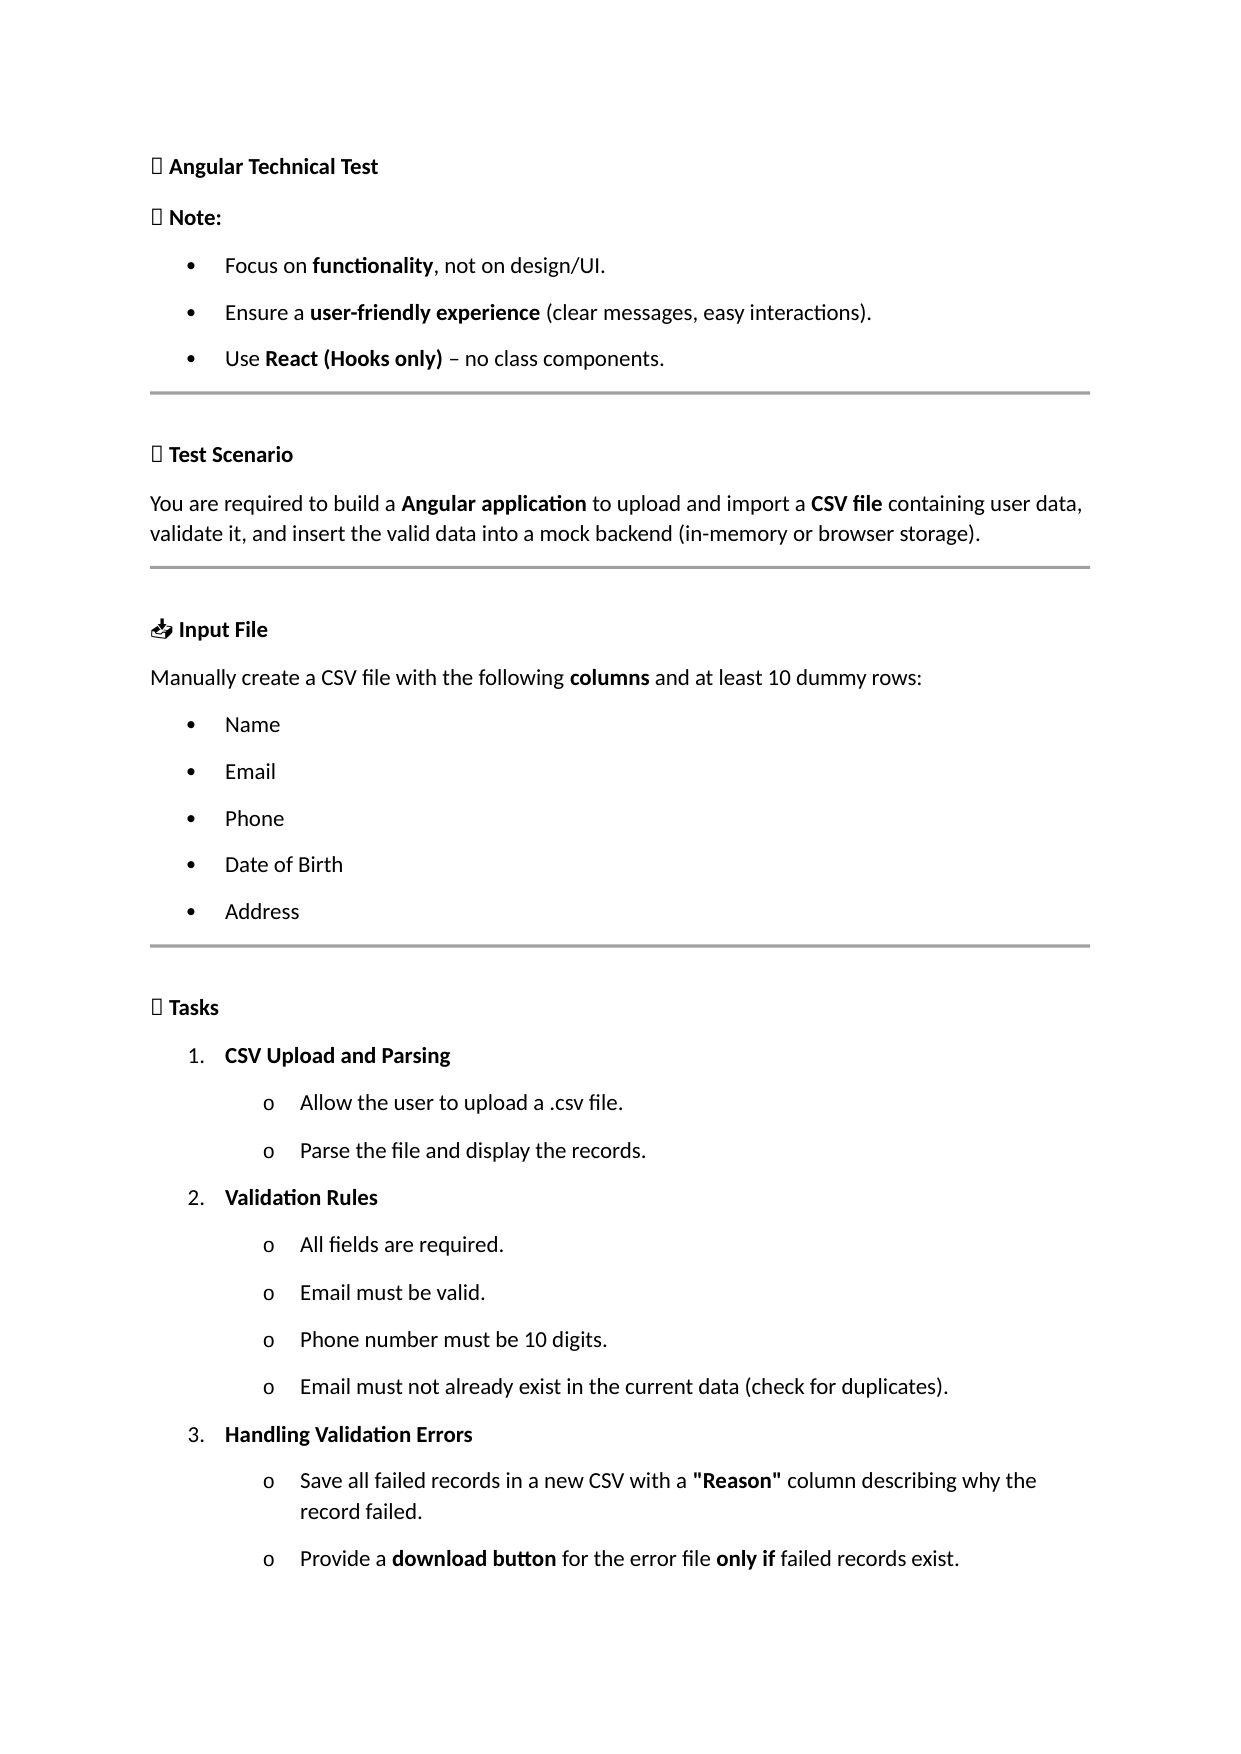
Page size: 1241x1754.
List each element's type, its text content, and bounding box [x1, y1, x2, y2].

list Validation Rules [187, 1183, 1090, 1211]
list Email must not already exist in the current data (check for duplicates). [262, 1372, 1090, 1401]
list Phone number must be 10 digits. [262, 1325, 1090, 1353]
list Handling Validation Errors [187, 1420, 1090, 1448]
text 🚀 Angular Technical Test [150, 150, 1090, 181]
text 🔔 Note: [150, 200, 1090, 232]
text 🧠 Tasks [150, 991, 1090, 1022]
list All fields are required. [262, 1230, 1090, 1259]
list Provide a download button for the error file only if failed records exist. [262, 1544, 1090, 1573]
list Email [187, 757, 1090, 785]
text Manually create a CSV file with the following columns and at least 10 dummy rows: [150, 663, 1090, 691]
list Email must be valid. [262, 1278, 1090, 1306]
list Ensure a user-friendly experience (clear messages, easy interactions). [187, 298, 1090, 326]
list Allow the user to upload a .csv file. [262, 1088, 1090, 1117]
list Focus on functionality, not on design/UI. [187, 251, 1090, 279]
text ✅ Test Scenario [150, 438, 1090, 469]
list Save all failed records in a new CSV with a "Reason" column describing why the record failed. [262, 1467, 1090, 1525]
list Date of Birth [187, 851, 1090, 879]
list Name [187, 710, 1090, 738]
list Use React (Hooks only) – no class components. [187, 344, 1090, 373]
list Parse the file and display the records. [262, 1136, 1090, 1164]
list CSV Upload and Parsing [187, 1042, 1090, 1070]
list Address [187, 897, 1090, 926]
text 📥 Input File [150, 613, 1090, 644]
list Phone [187, 804, 1090, 832]
text You are required to build a Angular application to upload and import a CSV file containing user data, validate it, and insert the valid data into a mock backend (in-memory or browser storage). [150, 489, 1090, 547]
